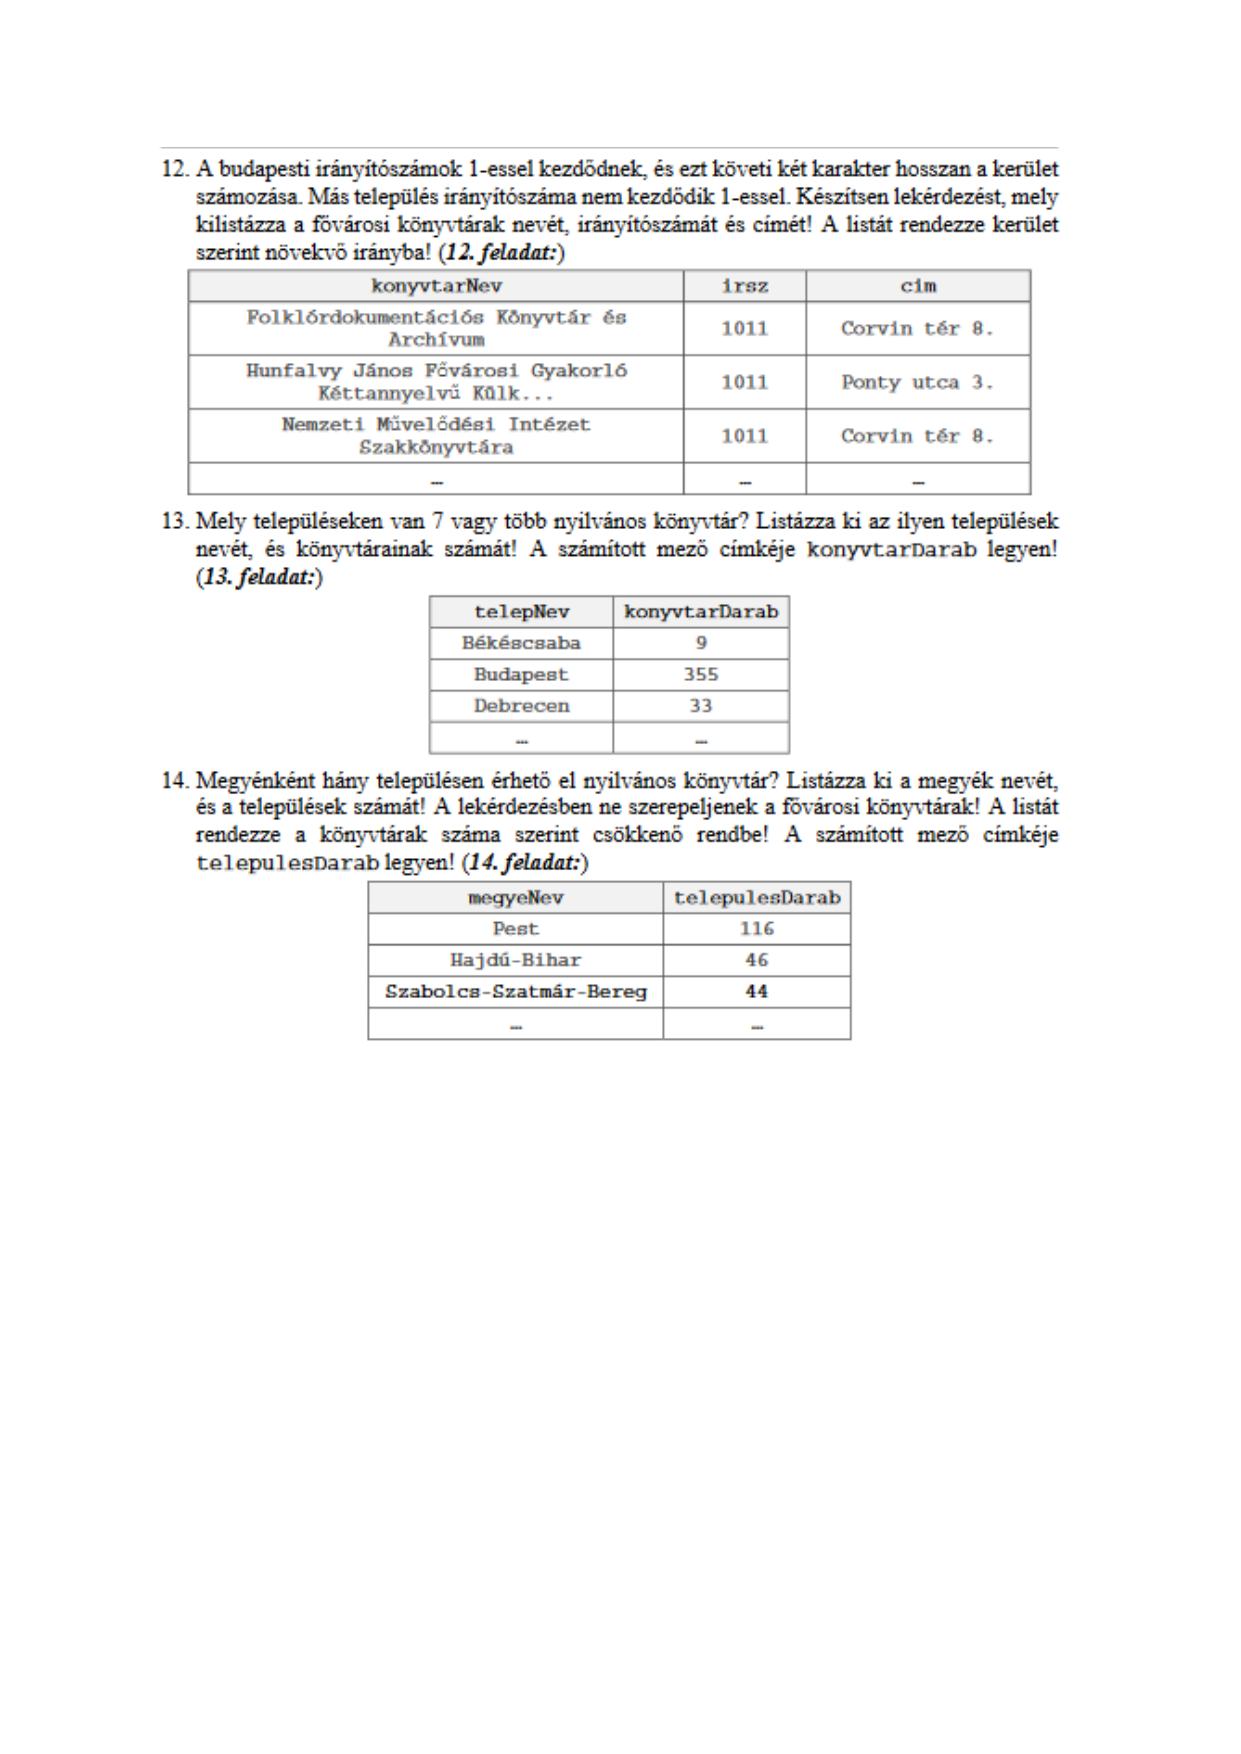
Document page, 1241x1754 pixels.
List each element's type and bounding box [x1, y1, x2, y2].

picture [147, 147, 1085, 1100]
